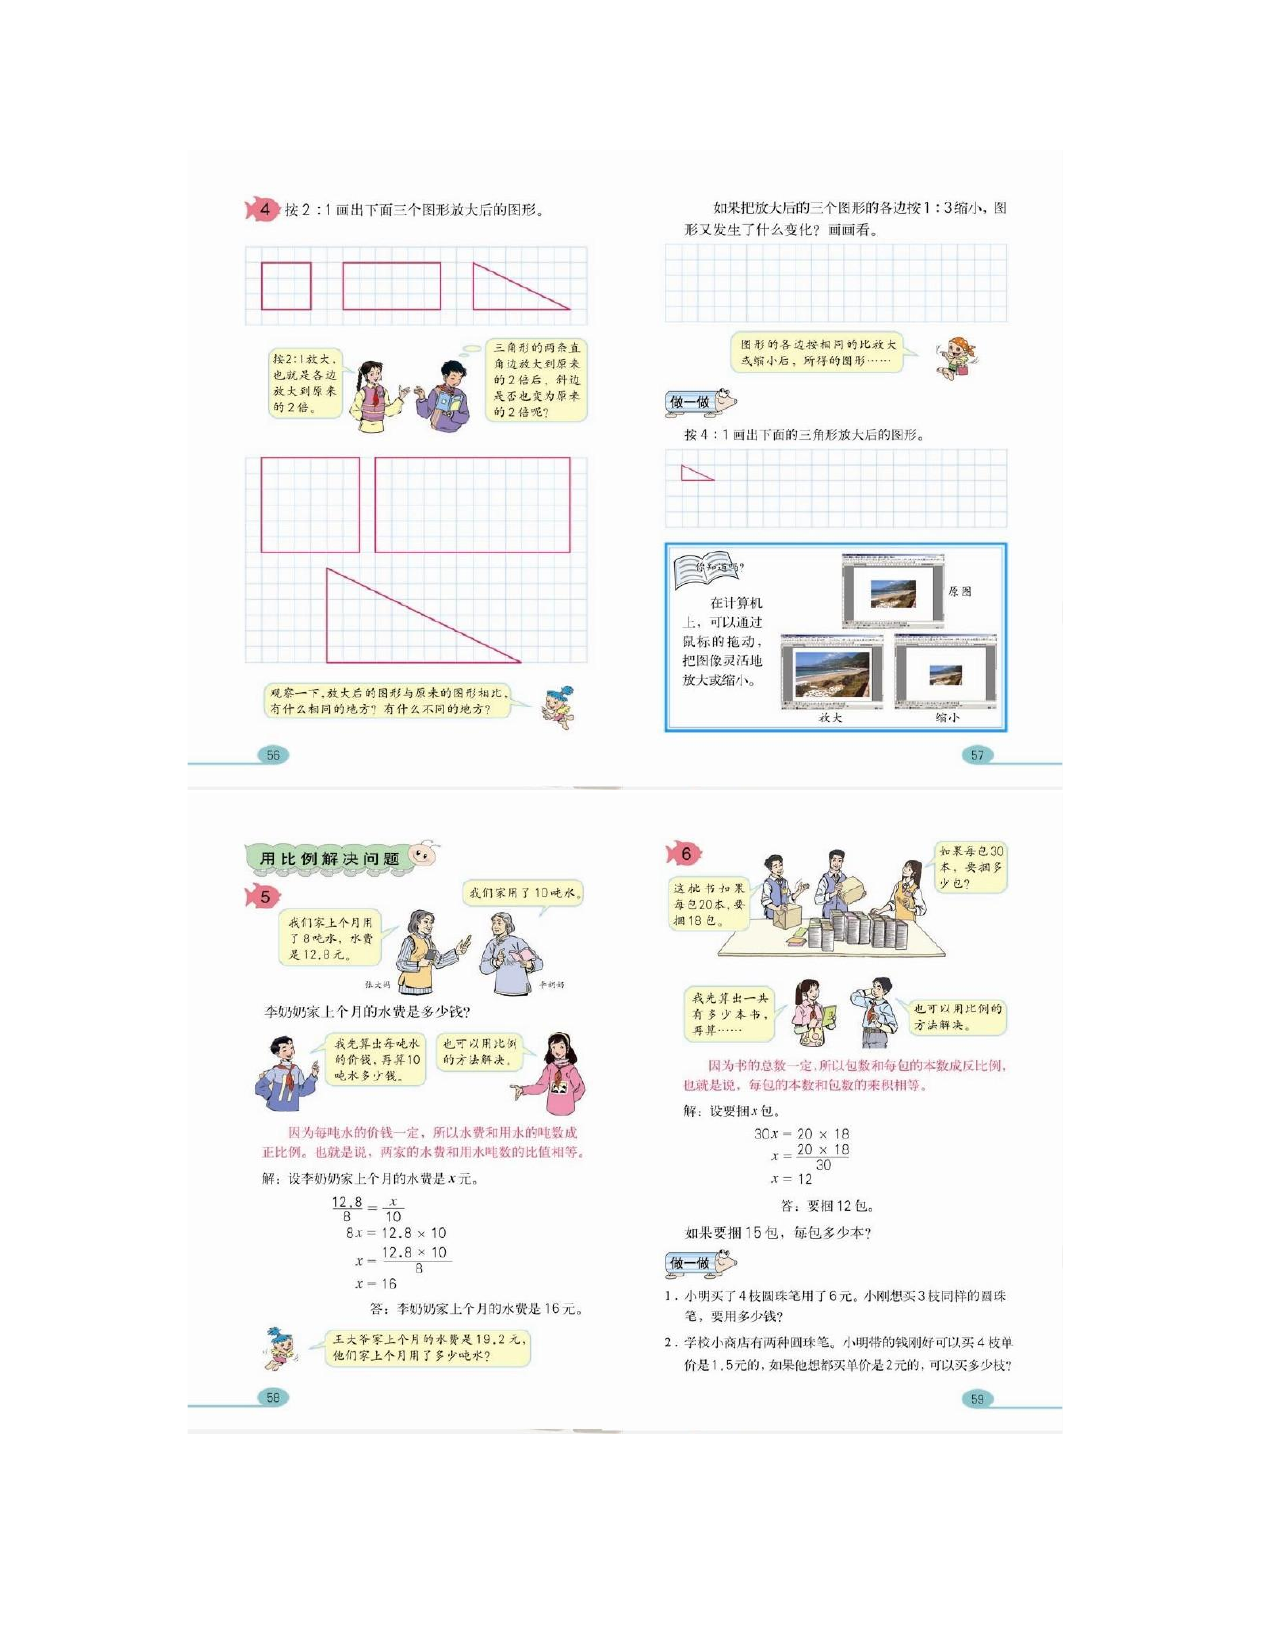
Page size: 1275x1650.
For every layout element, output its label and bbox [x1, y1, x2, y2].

picture [187, 150, 1063, 790]
picture [187, 793, 1063, 1434]
